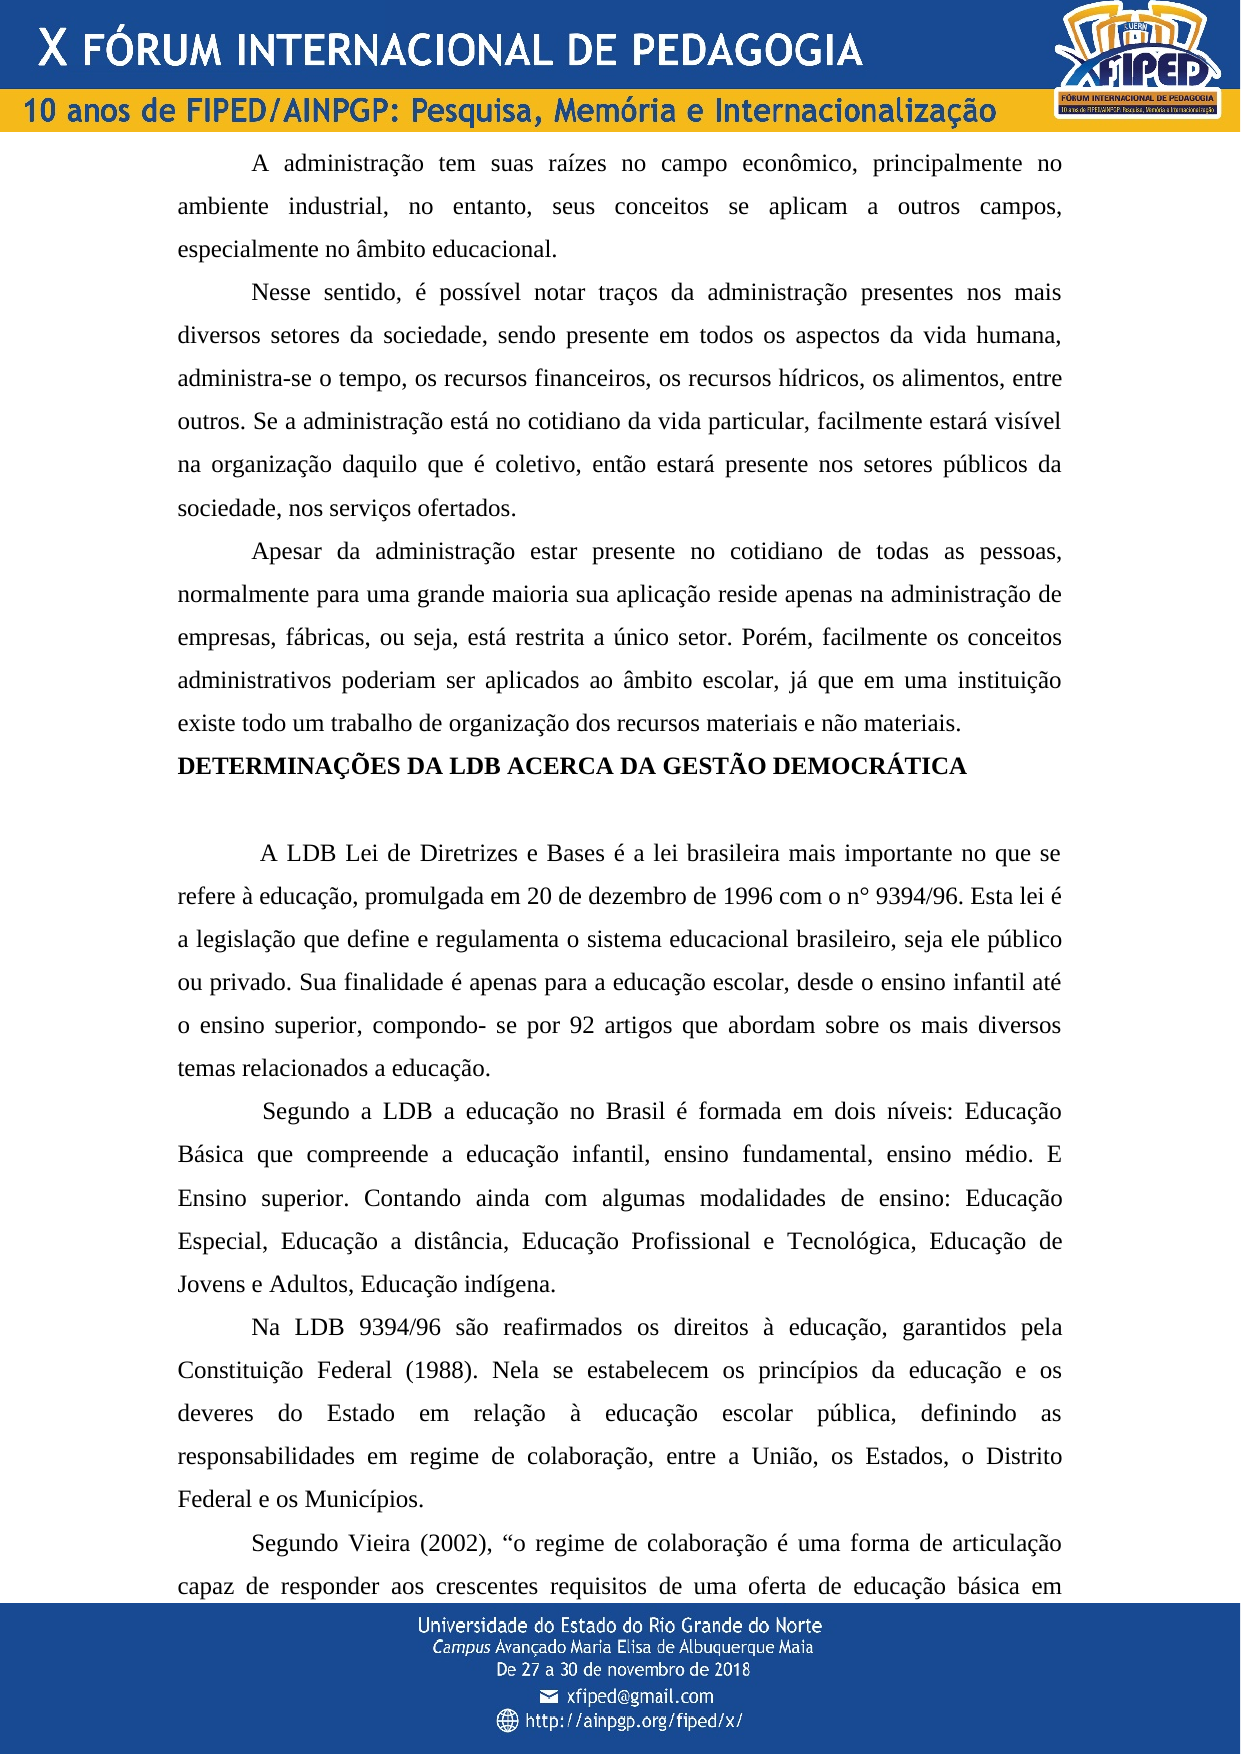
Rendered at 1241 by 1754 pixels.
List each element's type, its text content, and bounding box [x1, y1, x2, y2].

text Segundo a LDB a educação no Brasil é formada em dois níveis: Educação Básica que compreende a educação infantil, ensino fundamental, ensino médio. E Ensino superior. Contando ainda com algumas modalidades de ensino: Educação Especial, Educação a distância, Educação Profissional e Tecnológica, Educação de Jovens e Adultos, Educação indígena. [177, 1096, 1063, 1298]
text Apesar da administração estar presente no cotidiano de todas as pessoas, normalmente para uma grande maioria sua aplicação reside apenas na administração de empresas, fábricas, ou seja, está restrita a único setor. Porém, facilmente os conceitos administrativos poderiam ser aplicados ao âmbito escolar, já que em uma instituição existe todo um trabalho de organização dos recursos materiais e não materiais. [177, 536, 1063, 737]
text Na LDB 9394/96 são reafirmados os direitos à educação, garantidos pela Constituição Federal (1988). Nela se estabelecem os princípios da educação e os deveres do Estado em relação à educação escolar pública, definindo as responsabilidades em regime de colaboração, entre a União, os Estados, o Distrito Federal e os Municípios. [177, 1312, 1063, 1513]
text DETERMINAÇÕES DA LDB ACERCA DA GESTÃO DEMOCRÁTICA [177, 751, 1063, 780]
picture [0, 1603, 1241, 1754]
picture [0, 0, 1241, 132]
text A LDB Lei de Diretrizes e Bases é a lei brasileira mais importante no que se refere à educação, promulgada em 20 de dezembro de 1996 com o n° 9394/96. Esta lei é a legislação que define e regulamenta o sistema educacional brasileiro, seja ele público ou privado. Sua finalidade é apenas para a educação escolar, desde o ensino infantil até o ensino superior, compondo- se por 92 artigos que abordam sobre os mais diversos temas relacionados a educação. [177, 838, 1063, 1082]
text A administração tem suas raízes no campo econômico, principalmente no ambiente industrial, no entanto, seus conceitos se aplicam a outros campos, especialmente no âmbito educacional. [177, 148, 1063, 263]
text Nesse sentido, é possível notar traços da administração presentes nos mais diversos setores da sociedade, sendo presente em todos os aspectos da vida humana, administra-se o tempo, os recursos financeiros, os recursos hídricos, os alimentos, entre outros. Se a administração está no cotidiano da vida particular, facilmente estará visível na organização daquilo que é coletivo, então estará presente nos setores públicos da sociedade, nos serviços ofertados. [177, 277, 1063, 521]
